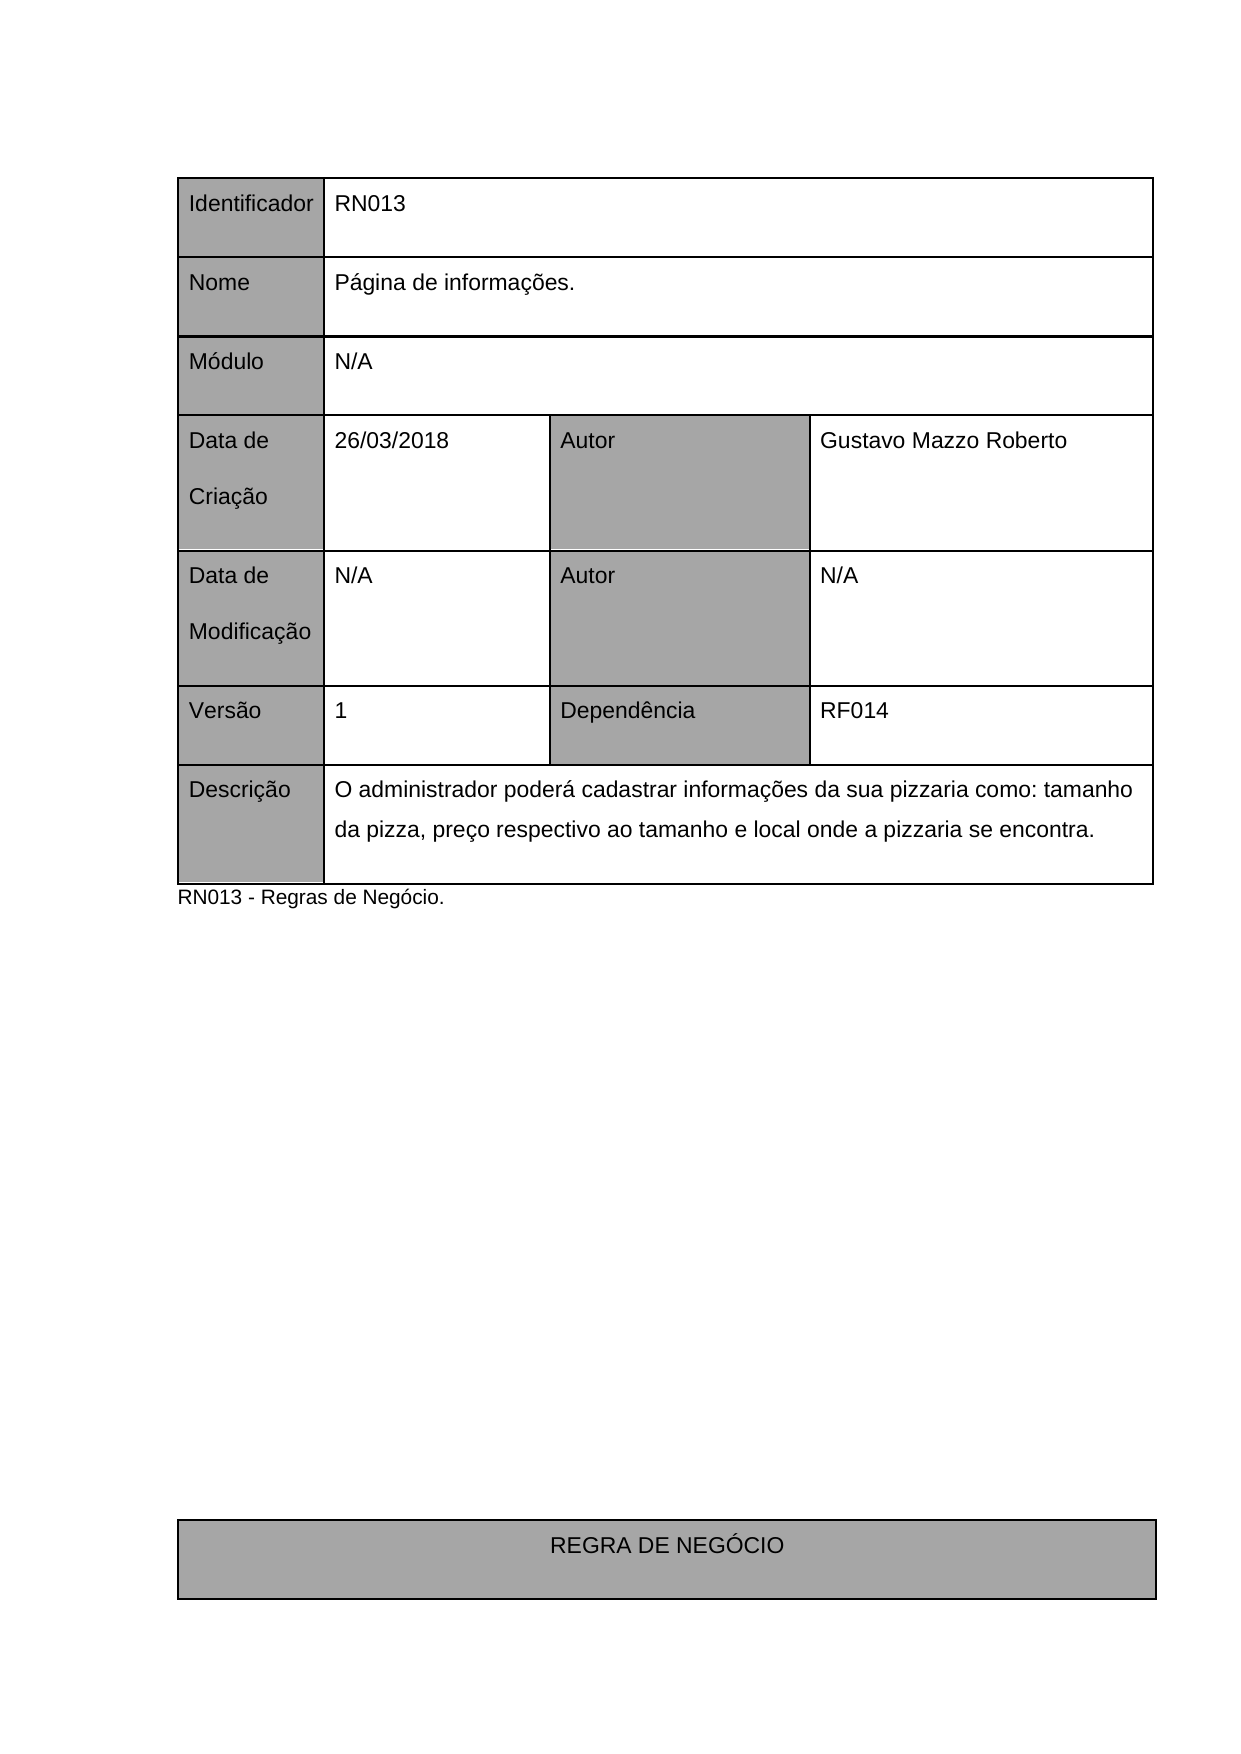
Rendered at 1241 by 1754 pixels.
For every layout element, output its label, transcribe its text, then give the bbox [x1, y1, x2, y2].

table_cell N/A [811, 552, 1152, 685]
table_cell Autor [551, 416, 809, 549]
table_cell Gustavo Mazzo Roberto [811, 416, 1152, 549]
text RN013 - Regras de Negócio. [177, 885, 1122, 950]
table_cell Data de Criação [179, 416, 323, 549]
table_cell Descrição [179, 766, 323, 882]
table_cell RN013 [325, 179, 1152, 256]
table_cell O administrador poderá cadastrar informações da sua pizzaria como: tamanho da pizza, preço respectivo ao tamanho e local onde a pizzaria se encontra. [325, 766, 1152, 882]
table_cell Data de Modificação [179, 552, 323, 685]
table_cell Página de informações. [325, 258, 1152, 335]
table_cell Módulo [179, 338, 323, 414]
table_cell N/A [325, 552, 549, 685]
table_cell 1 [325, 687, 549, 764]
table_cell Versão [179, 687, 323, 764]
table_cell Nome [179, 258, 323, 335]
table_header REGRA DE NEGÓCIO [179, 1521, 1155, 1598]
table_cell Autor [551, 552, 809, 685]
table_cell Identificador [179, 179, 323, 256]
table_cell N/A [325, 338, 1152, 414]
table_cell Dependência [551, 687, 809, 764]
table_cell 26/03/2018 [325, 416, 549, 549]
table_cell RF014 [811, 687, 1152, 764]
